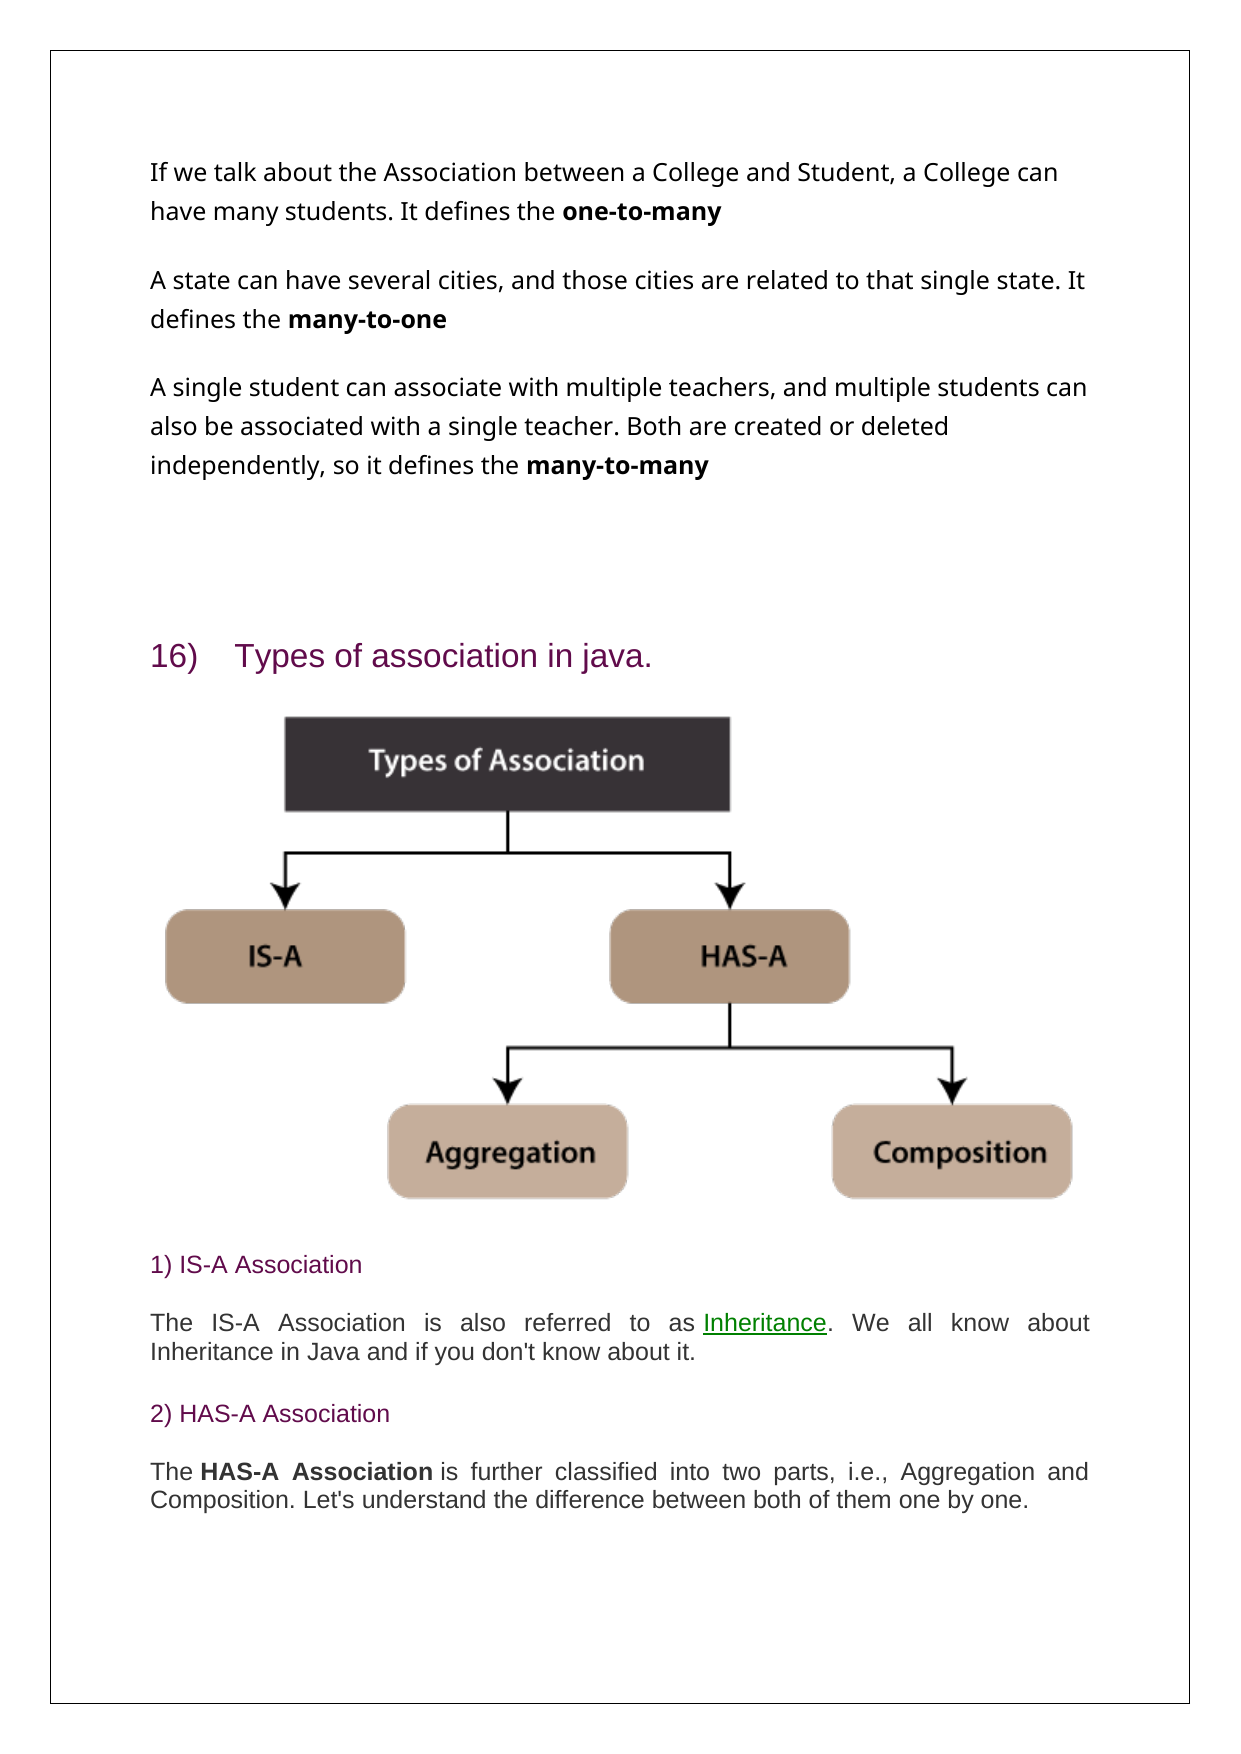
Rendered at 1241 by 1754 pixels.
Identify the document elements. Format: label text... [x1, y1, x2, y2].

subtitle Types of association in java. [150, 636, 1090, 674]
text The HAS-A Association is further classified into two parts, i.e., Aggregation and Composition. Let's understand the difference between both of them one by one. [150, 1457, 1090, 1514]
subtitle 2) HAS-A Association [150, 1395, 1090, 1427]
subtitle 1) IS-A Association [150, 1247, 1090, 1279]
text The IS-A Association is also referred to as Inheritance. We all know about Inheritance in Java and if you don't know about it. [150, 1308, 1090, 1366]
picture [150, 703, 1088, 1218]
text A state can have several cities, and those cities are related to that single state. It defines the many-to-one [150, 257, 1090, 335]
text A single student can associate with multiple teachers, and multiple students can also be associated with a single teacher. Both are created or deleted independently, so it defines the many-to-many [150, 364, 1090, 482]
text If we talk about the Association between a College and Student, a College can have many students. It defines the one-to-many [150, 150, 1090, 228]
